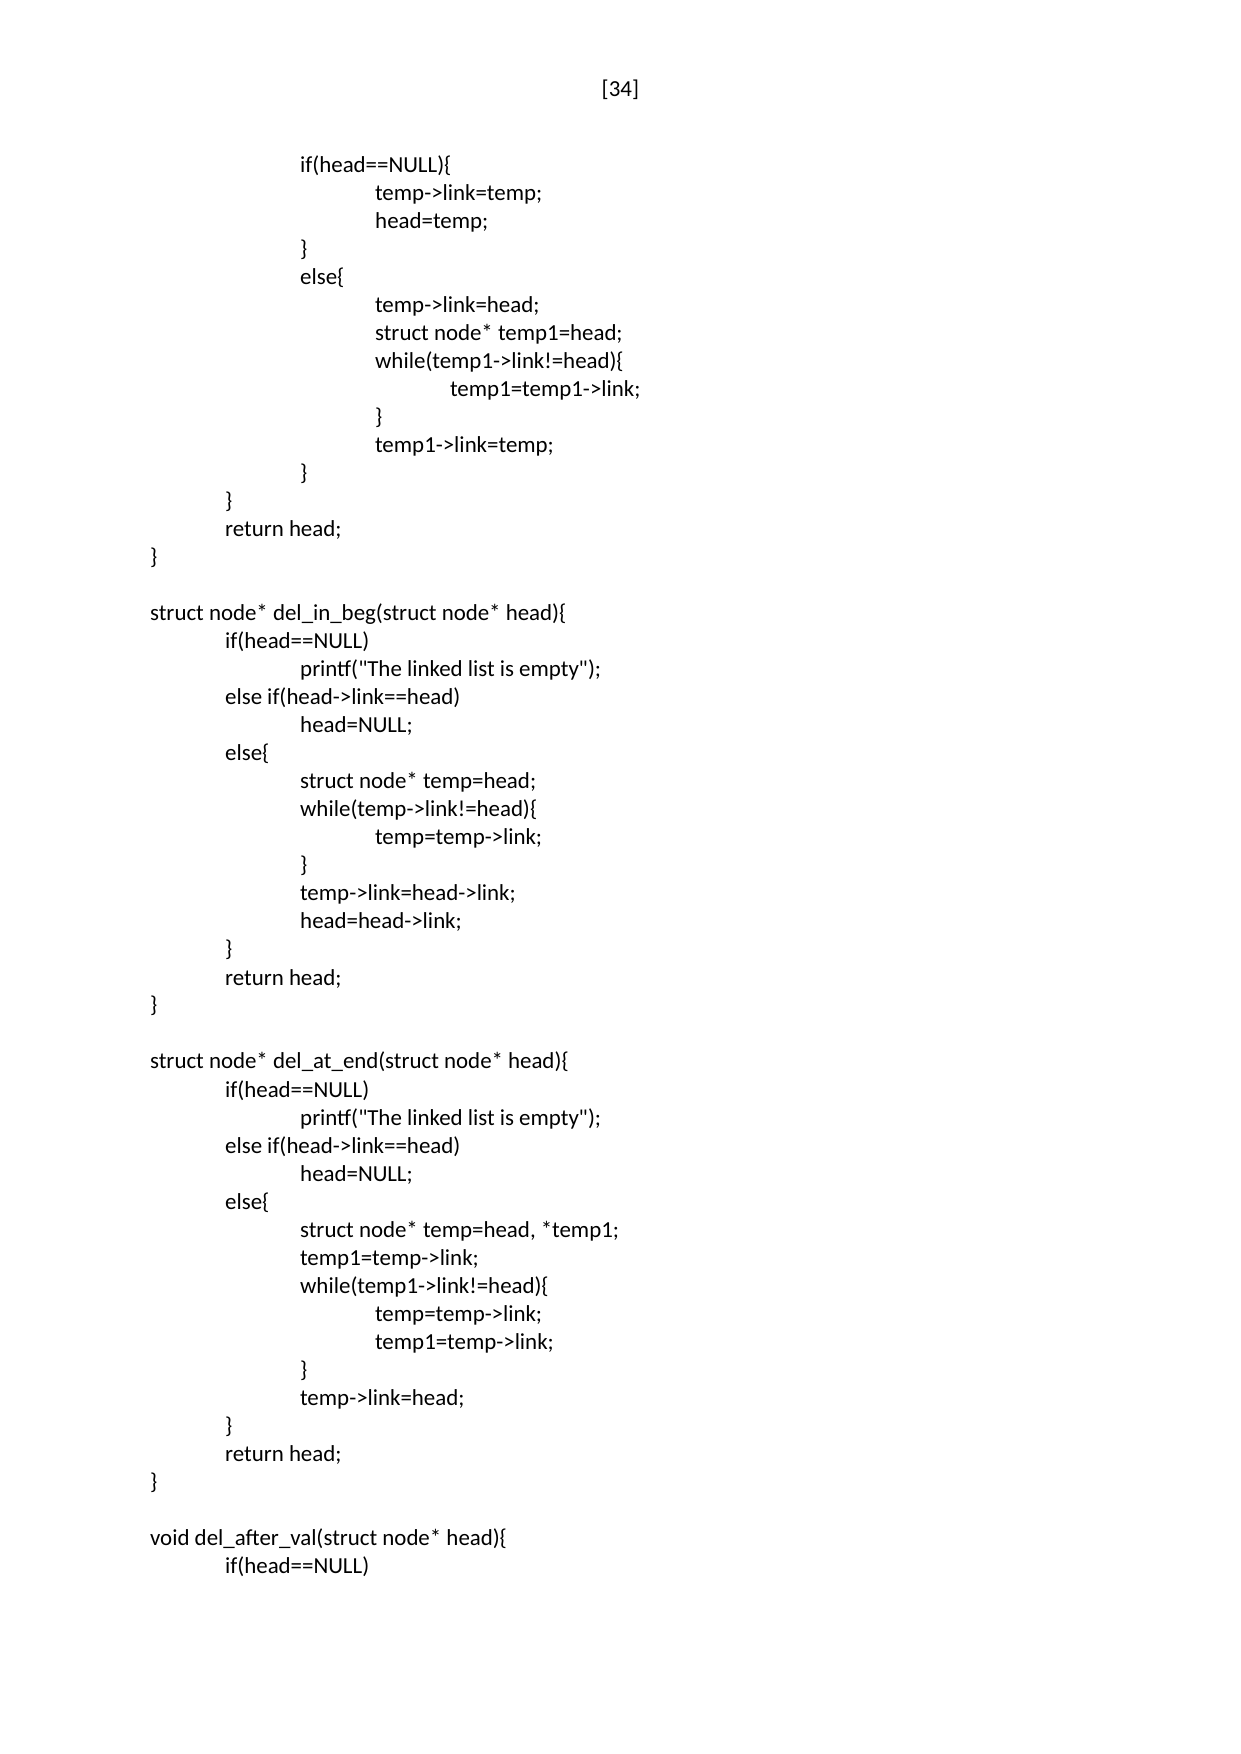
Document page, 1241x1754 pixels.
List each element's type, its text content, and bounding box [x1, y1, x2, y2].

text } [150, 542, 1090, 570]
text struct node* del_at_end(struct node* head){ [150, 1047, 1090, 1075]
text struct node* temp=head; [150, 766, 1090, 794]
text } [150, 991, 1090, 1019]
text temp->link=head->link; [150, 878, 1090, 907]
text head=head->link; [150, 907, 1090, 934]
text temp=temp->link; [150, 822, 1090, 851]
text struct node* temp1=head; [150, 318, 1090, 346]
text temp->link=head; [150, 290, 1090, 318]
text } [150, 1467, 1090, 1495]
text } [150, 486, 1090, 514]
text } [150, 1411, 1090, 1439]
text if(head==NULL) [150, 1551, 1090, 1579]
text } [150, 402, 1090, 430]
text temp1=temp->link; [150, 1327, 1090, 1355]
text head=NULL; [150, 710, 1090, 738]
text else{ [150, 1187, 1090, 1215]
text } [150, 934, 1090, 963]
text else if(head->link==head) [150, 682, 1090, 710]
text struct node* temp=head, *temp1; [150, 1215, 1090, 1243]
text else if(head->link==head) [150, 1131, 1090, 1159]
text if(head==NULL) [150, 626, 1090, 654]
text while(temp1->link!=head){ [150, 1271, 1090, 1299]
text } [150, 458, 1090, 486]
text temp->link=temp; [150, 178, 1090, 206]
text } [150, 234, 1090, 262]
text else{ [150, 262, 1090, 290]
text head=NULL; [150, 1159, 1090, 1187]
text temp=temp->link; [150, 1299, 1090, 1327]
text struct node* del_in_beg(struct node* head){ [150, 598, 1090, 626]
text } [150, 851, 1090, 878]
text head=temp; [150, 206, 1090, 234]
text void del_after_val(struct node* head){ [150, 1523, 1090, 1551]
text if(head==NULL) [150, 1075, 1090, 1103]
text temp1=temp1->link; [150, 374, 1090, 402]
text while(temp1->link!=head){ [150, 346, 1090, 374]
text temp->link=head; [150, 1383, 1090, 1411]
text return head; [150, 963, 1090, 991]
text if(head==NULL){ [150, 150, 1090, 178]
text return head; [150, 1439, 1090, 1467]
text while(temp->link!=head){ [150, 794, 1090, 822]
text printf("The linked list is empty"); [150, 654, 1090, 682]
text return head; [150, 514, 1090, 542]
text } [150, 1355, 1090, 1383]
text temp1=temp->link; [150, 1243, 1090, 1271]
text temp1->link=temp; [150, 430, 1090, 458]
text else{ [150, 738, 1090, 766]
text printf("The linked list is empty"); [150, 1103, 1090, 1131]
